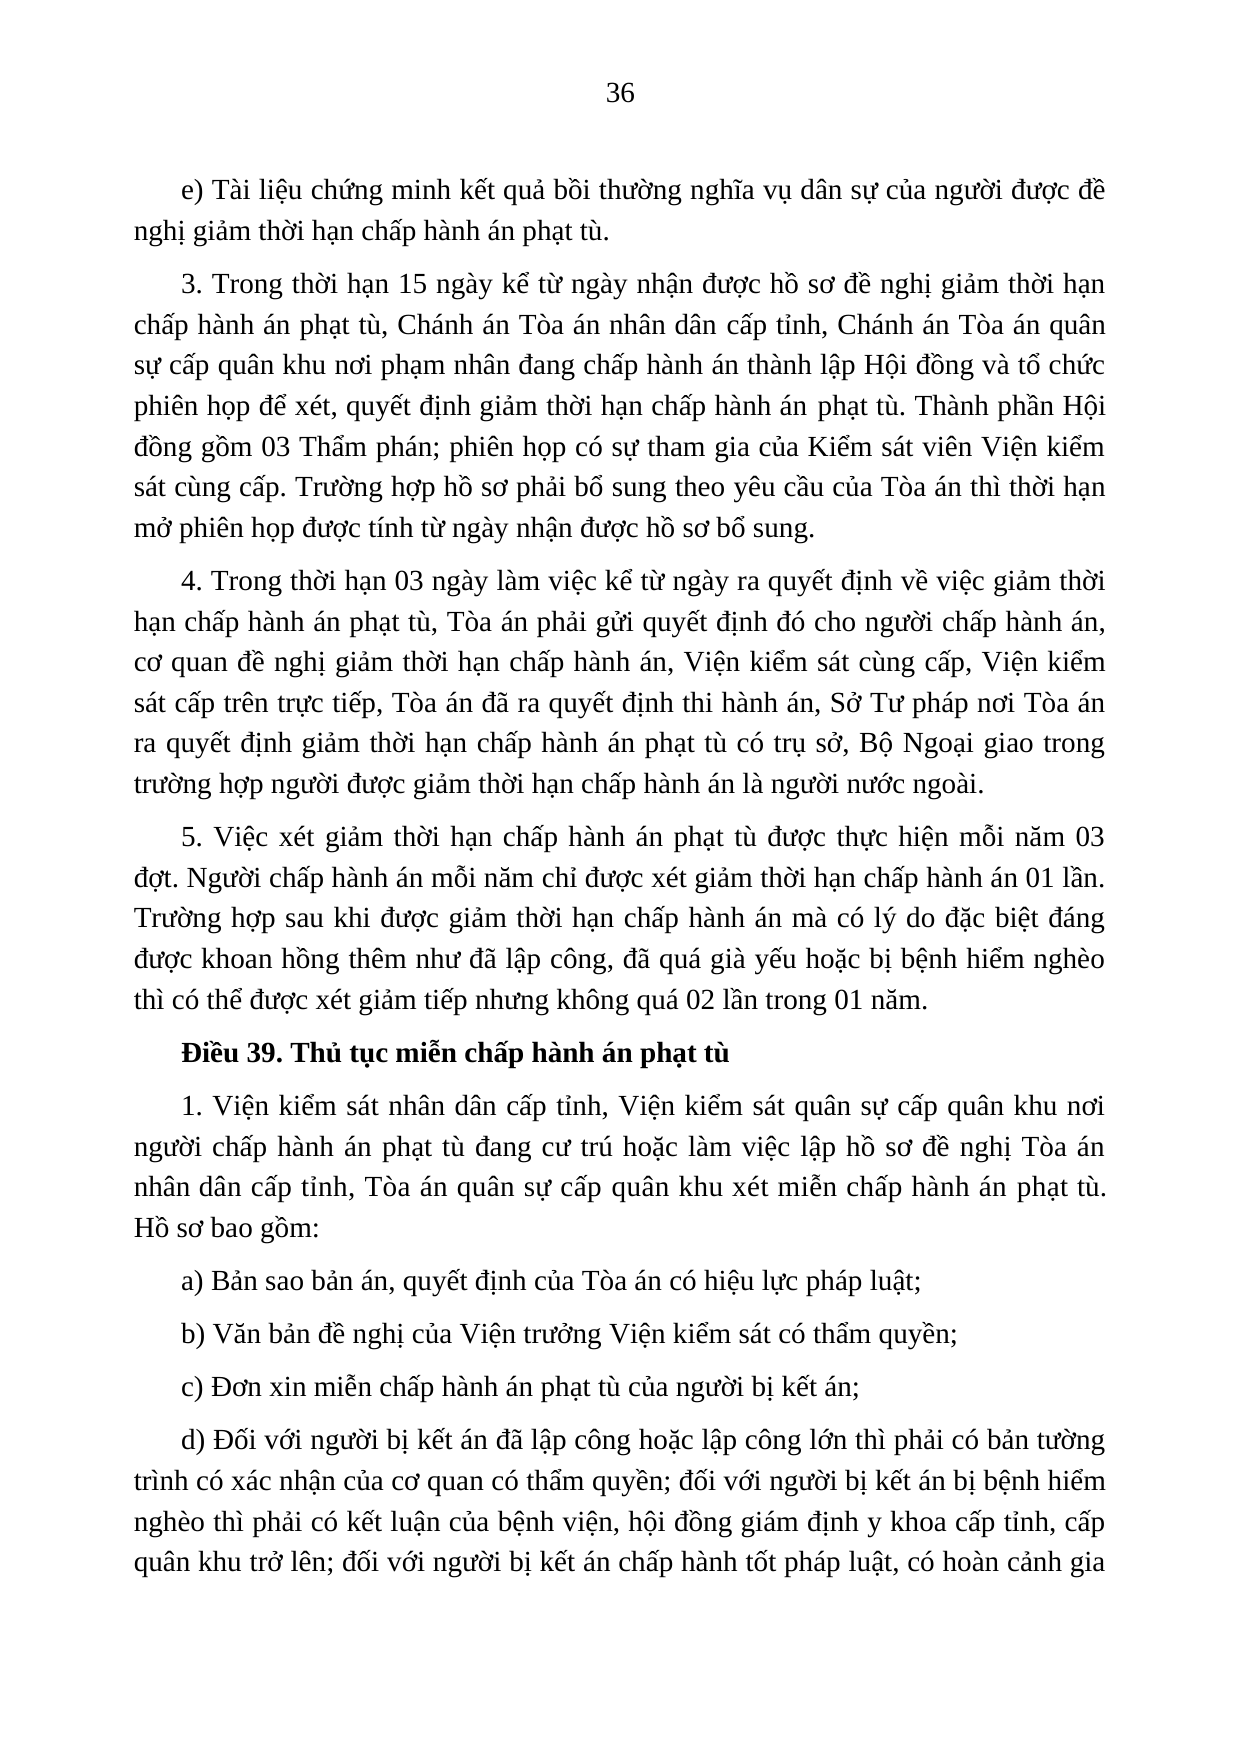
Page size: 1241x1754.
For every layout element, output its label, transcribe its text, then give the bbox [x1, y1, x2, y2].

text 5. Việc xét giảm thời hạn chấp hành án phạt tù được thực hiện mỗi năm 03 đợt. Người chấp hành án mỗi năm chỉ được xét giảm thời hạn chấp hành án 01 lần. Trường hợp sau khi được giảm thời hạn chấp hành án mà có lý do đặc biệt đáng được khoan hồng thêm như đã lập công, đã quá già yếu hoặc bị bệnh hiểm nghèo thì có thể được xét giảm tiếp nhưng không quá 02 lần trong 01 năm. [133, 814, 1107, 1017]
text b) Văn bản đề nghị của Viện trưởng Viện kiểm sát có thẩm quyền; [133, 1311, 1107, 1352]
text 1. Viện kiểm sát nhân dân cấp tỉnh, Viện kiểm sát quân sự cấp quân khu nơi người chấp hành án phạt tù đang cư trú hoặc làm việc lập hồ sơ đề nghị Tòa án nhân dân cấp tỉnh, Tòa án quân sự cấp quân khu xét miễn chấp hành án phạt tù. Hồ sơ bao gồm: [133, 1083, 1107, 1245]
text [133, 1417, 1107, 1580]
text c) Đơn xin miễn chấp hành án phạt tù của người bị kết án; [133, 1364, 1107, 1405]
text Điều 39. Thủ tục miễn chấp hành án phạt tù [133, 1030, 1107, 1070]
text a) Bản sao bản án, quyết định của Tòa án có hiệu lực pháp luật; [133, 1258, 1107, 1298]
text 4. Trong thời hạn 03 ngày làm việc kể từ ngày ra quyết định về việc giảm thời hạn chấp hành án phạt tù, Tòa án phải gửi quyết định đó cho người chấp hành án, cơ quan đề nghị giảm thời hạn chấp hành án, Viện kiểm sát cùng cấp, Viện kiểm sát cấp trên trực tiếp, Tòa án đã ra quyết định thi hành án, Sở Tư pháp nơi Tòa án ra quyết định giảm thời hạn chấp hành án phạt tù có trụ sở, Bộ Ngoại giao trong trường hợp người được giảm thời hạn chấp hành án là người nước ngoài. [133, 558, 1107, 802]
text 3. Trong thời hạn 15 ngày kể từ ngày nhận được hồ sơ đề nghị giảm thời hạn chấp hành án phạt tù, Chánh án Tòa án nhân dân cấp tỉnh, Chánh án Tòa án quân sự cấp quân khu nơi phạm nhân đang chấp hành án thành lập Hội đồng và tổ chức phiên họp để xét, quyết định giảm thời hạn chấp hành án phạt tù. Thành phần Hội đồng gồm 03 Thẩm phán; phiên họp có sự tham gia của Kiểm sát viên Viện kiểm sát cùng cấp. Trường hợp hồ sơ phải bổ sung theo yêu cầu của Tòa án thì thời hạn mở phiên họp được tính từ ngày nhận được hồ sơ bổ sung. [133, 261, 1107, 545]
text e) Tài liệu chứng minh kết quả bồi thường nghĩa vụ dân sự của người được đề nghị giảm thời hạn chấp hành án phạt tù. [133, 167, 1107, 248]
